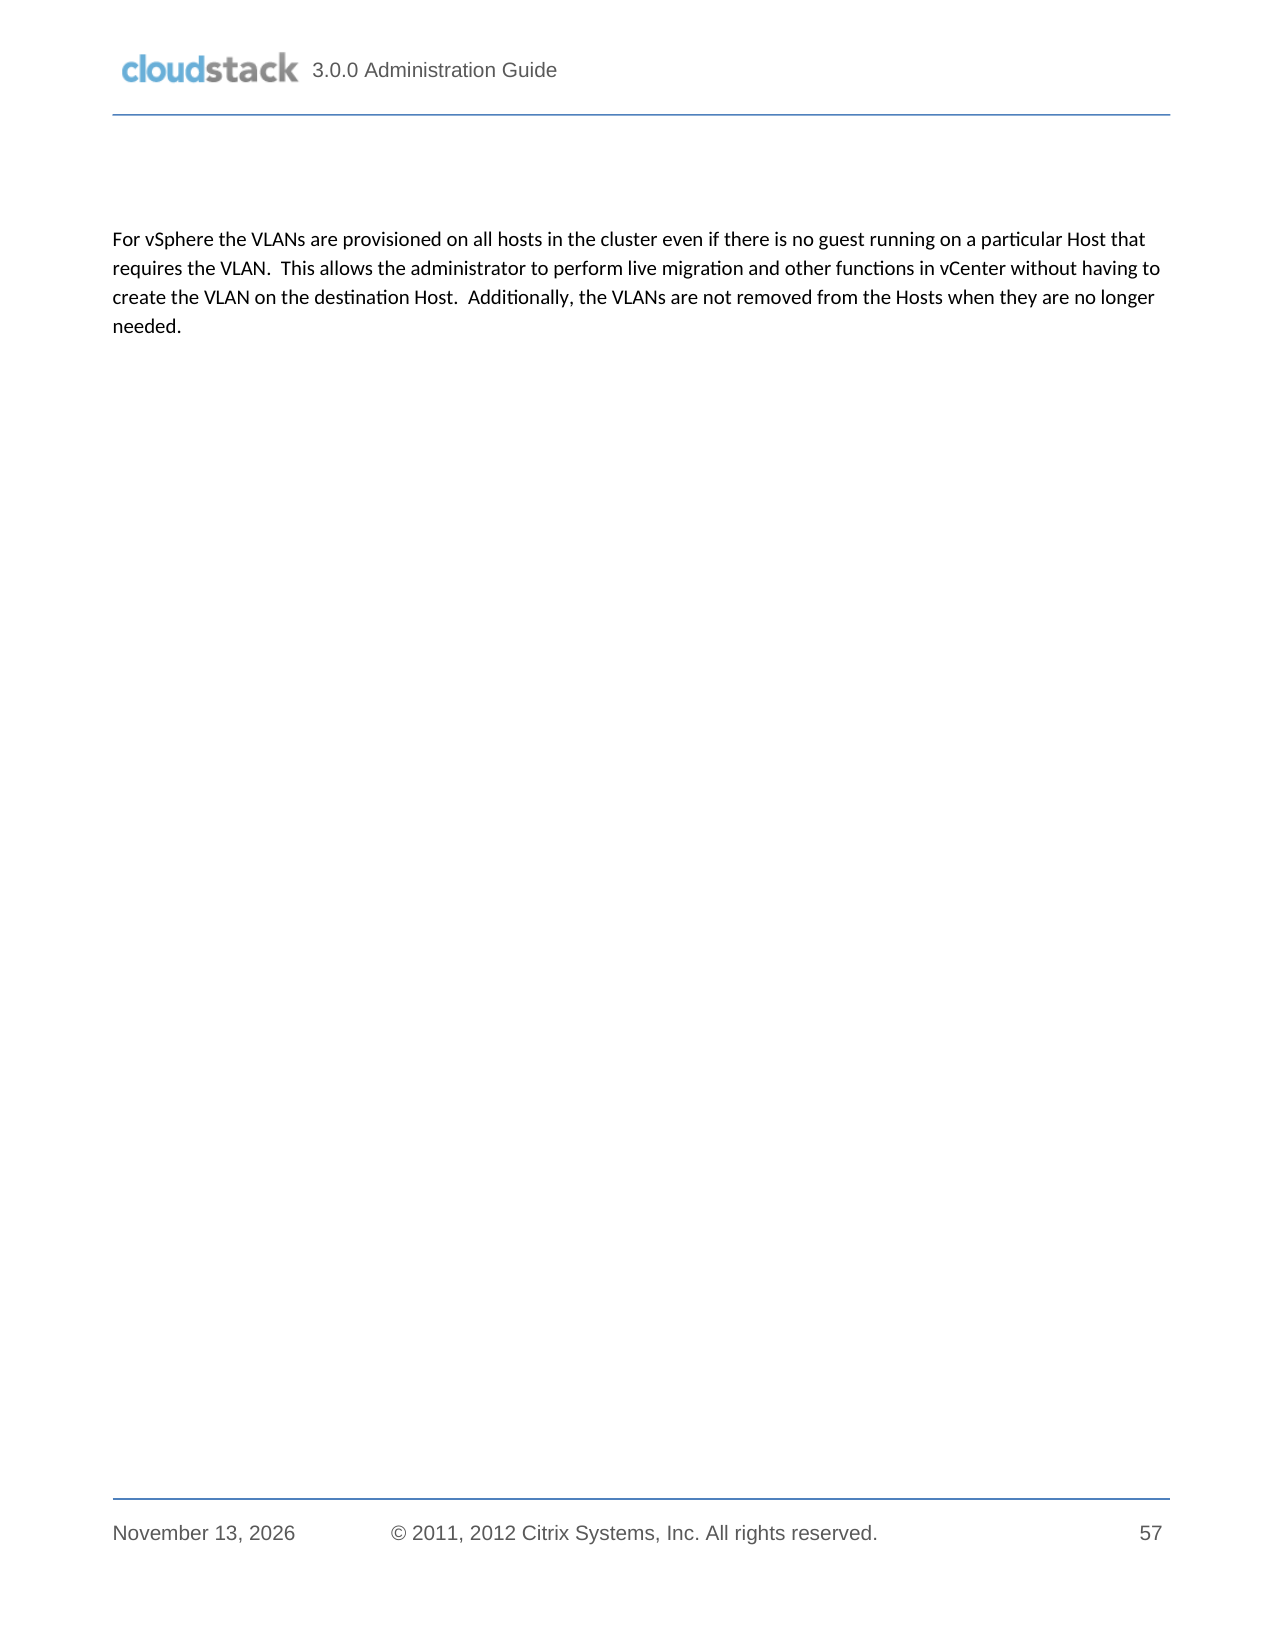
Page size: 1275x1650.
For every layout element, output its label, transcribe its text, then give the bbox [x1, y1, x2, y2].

picture [112, 45, 312, 95]
text For vSphere the VLANs are provisioned on all hosts in the cluster even if there is no guest running on a particular Host that requires the VLAN. This allows the administrator to perform live migration and other functions in vCenter without having to create the VLAN on the destination Host. Additionally, the VLANs are not removed from the Hosts when they are no longer needed. [112, 226, 1162, 339]
